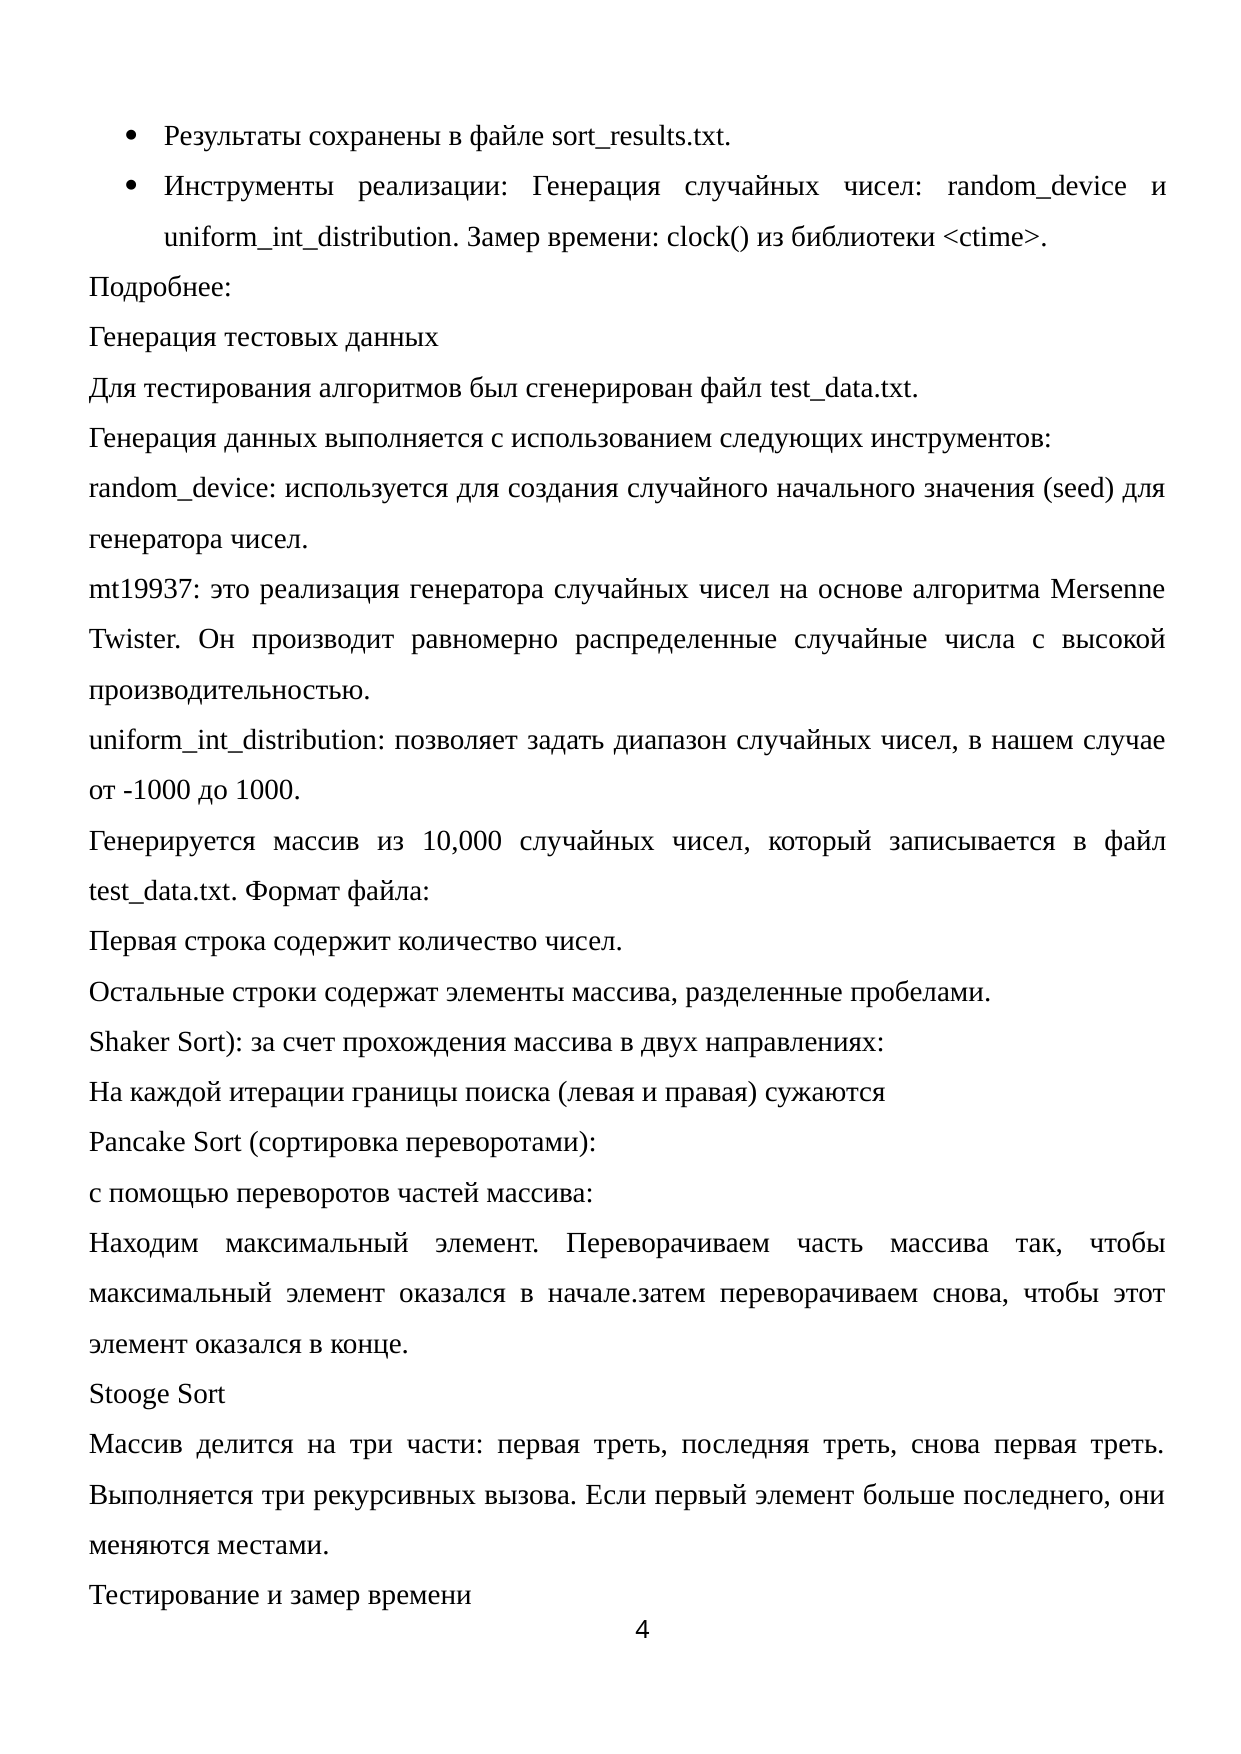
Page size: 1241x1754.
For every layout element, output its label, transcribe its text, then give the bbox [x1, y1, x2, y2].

text Для тестирования алгоритмов был сгенерирован файл test_data.txt. [88, 370, 1167, 403]
list Инструменты реализации: Генерация случайных чисел: random_device и uniform_int_distribution. Замер времени: clock() из библиотеки <ctime>. [126, 168, 1167, 252]
text Pancake Sort (сортировка переворотами): [88, 1124, 1167, 1158]
text Генерация тестовых данных [88, 319, 1167, 353]
text Массив делится на три части: первая треть, последняя треть, снова первая треть. Выполняется три рекурсивных вызова. Если первый элемент больше последнего, они меняются местами. [88, 1426, 1167, 1561]
text Генерация данных выполняется с использованием следующих инструментов: [88, 420, 1167, 454]
text Находим максимальный элемент. Переворачиваем часть массива так, чтобы максимальный элемент оказался в начале.затем переворачиваем снова, чтобы этот элемент оказался в конце. [88, 1225, 1167, 1359]
text Shaker Sort): за счет прохождения массива в двух направлениях: [88, 1024, 1167, 1057]
text Тестирование и замер времени [88, 1577, 1167, 1611]
text Stooge Sort [88, 1376, 1167, 1410]
text с помощью переворотов частей массива: [88, 1175, 1167, 1208]
text Первая строка содержит количество чисел. [88, 923, 1167, 957]
text Остальные строки содержат элементы массива, разделенные пробелами. [88, 974, 1167, 1007]
text uniform_int_distribution: позволяет задать диапазон случайных чисел, в нашем случае от -1000 до 1000. [88, 722, 1167, 806]
text На каждой итерации границы поиска (левая и правая) сужаются [88, 1074, 1167, 1108]
text random_device: используется для создания случайного начального значения (seed) для генератора чисел. [88, 471, 1167, 554]
text Генерируется массив из 10,000 случайных чисел, который записывается в файл test_data.txt. Формат файла: [88, 823, 1167, 907]
text mt19937: это реализация генератора случайных чисел на основе алгоритма Mersenne Twister. Он производит равномерно распределенные случайные числа с высокой производительностью. [88, 571, 1167, 705]
list Результаты сохранены в файле sort_results.txt. [126, 118, 1167, 152]
text Подробнее: [88, 269, 1167, 303]
